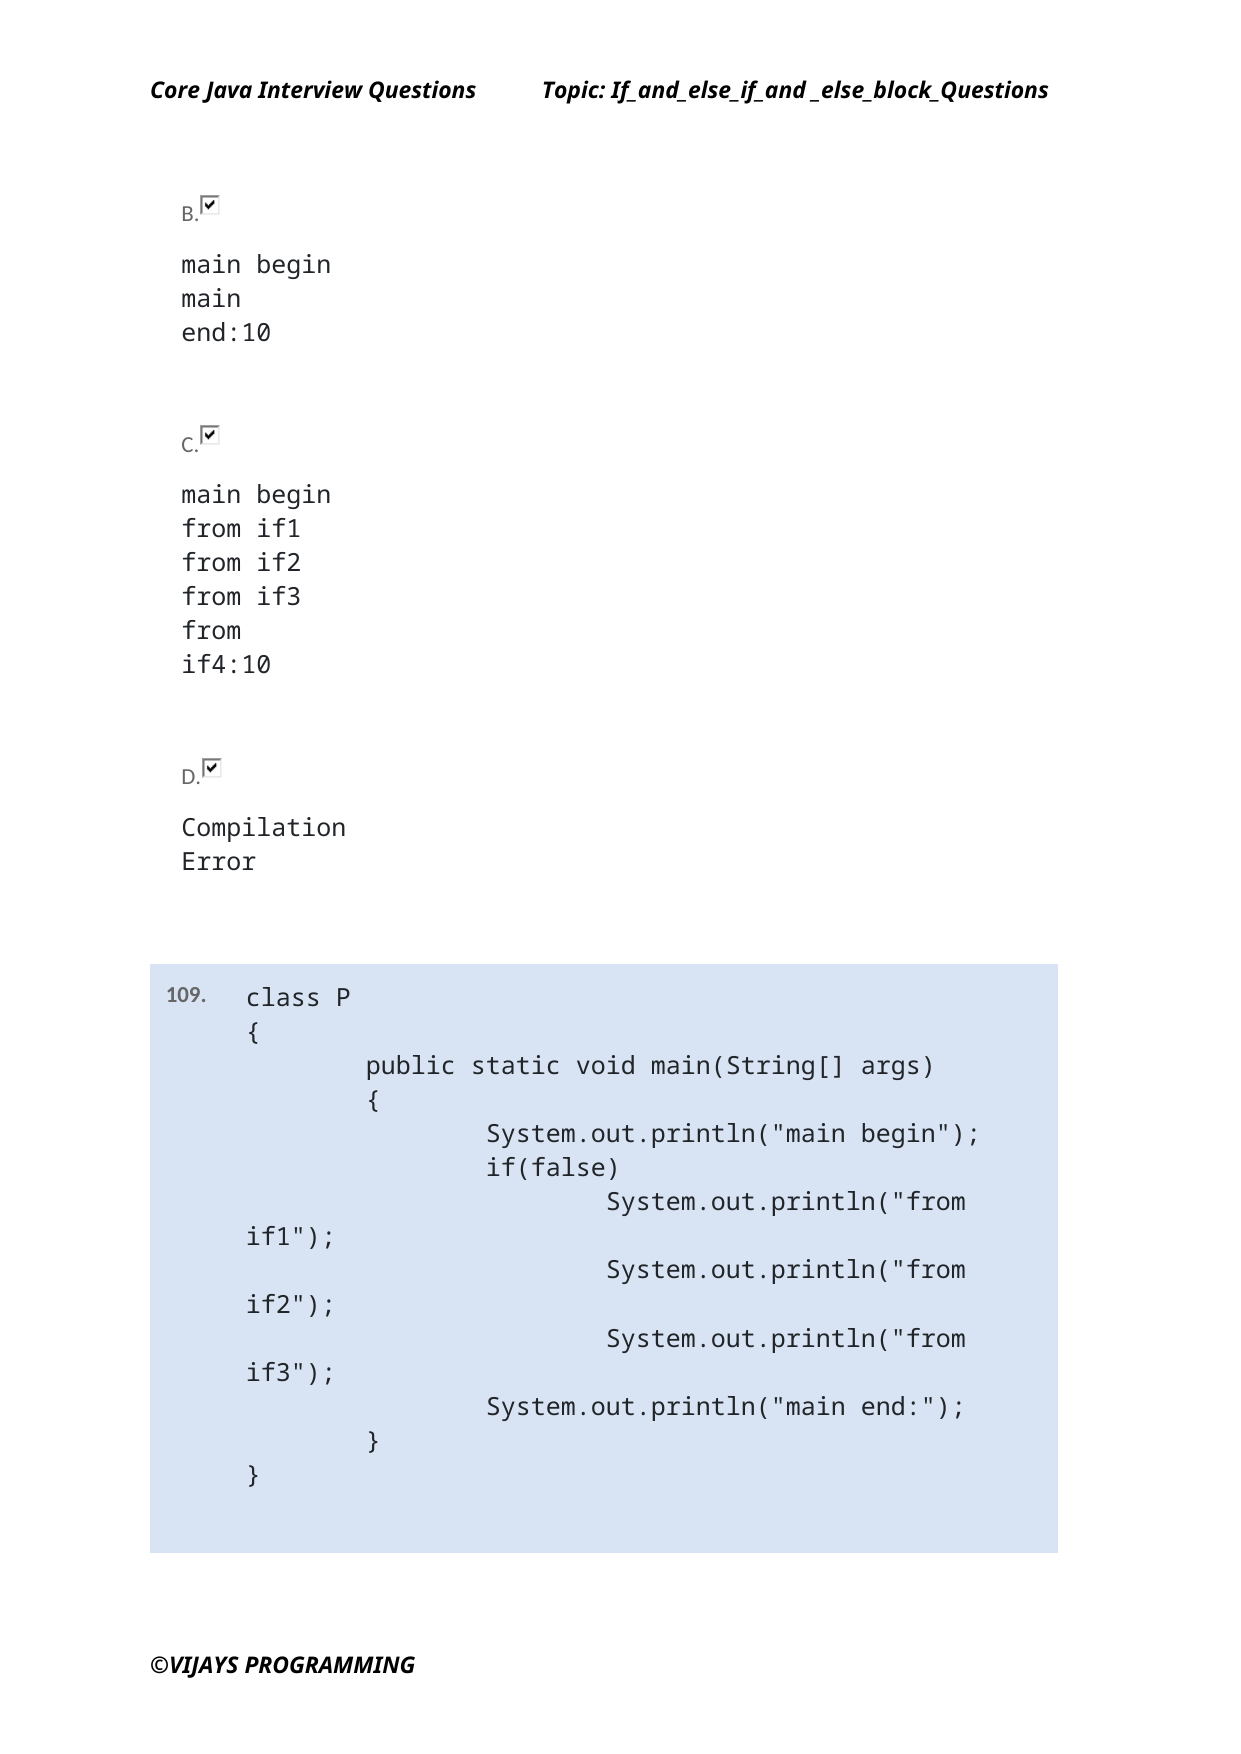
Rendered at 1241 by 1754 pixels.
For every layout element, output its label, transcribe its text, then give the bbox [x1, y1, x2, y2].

table_cell [150, 150, 1090, 964]
table_header class P { public static void main(String[] args) { System.out.println("main begin"); if(false) System.out.println("from if1"); System.out.println("from if2"); System.out.println("from if3"); System.out.println("main end:"); } } [230, 964, 1058, 1553]
table_header 109. [150, 964, 230, 1553]
